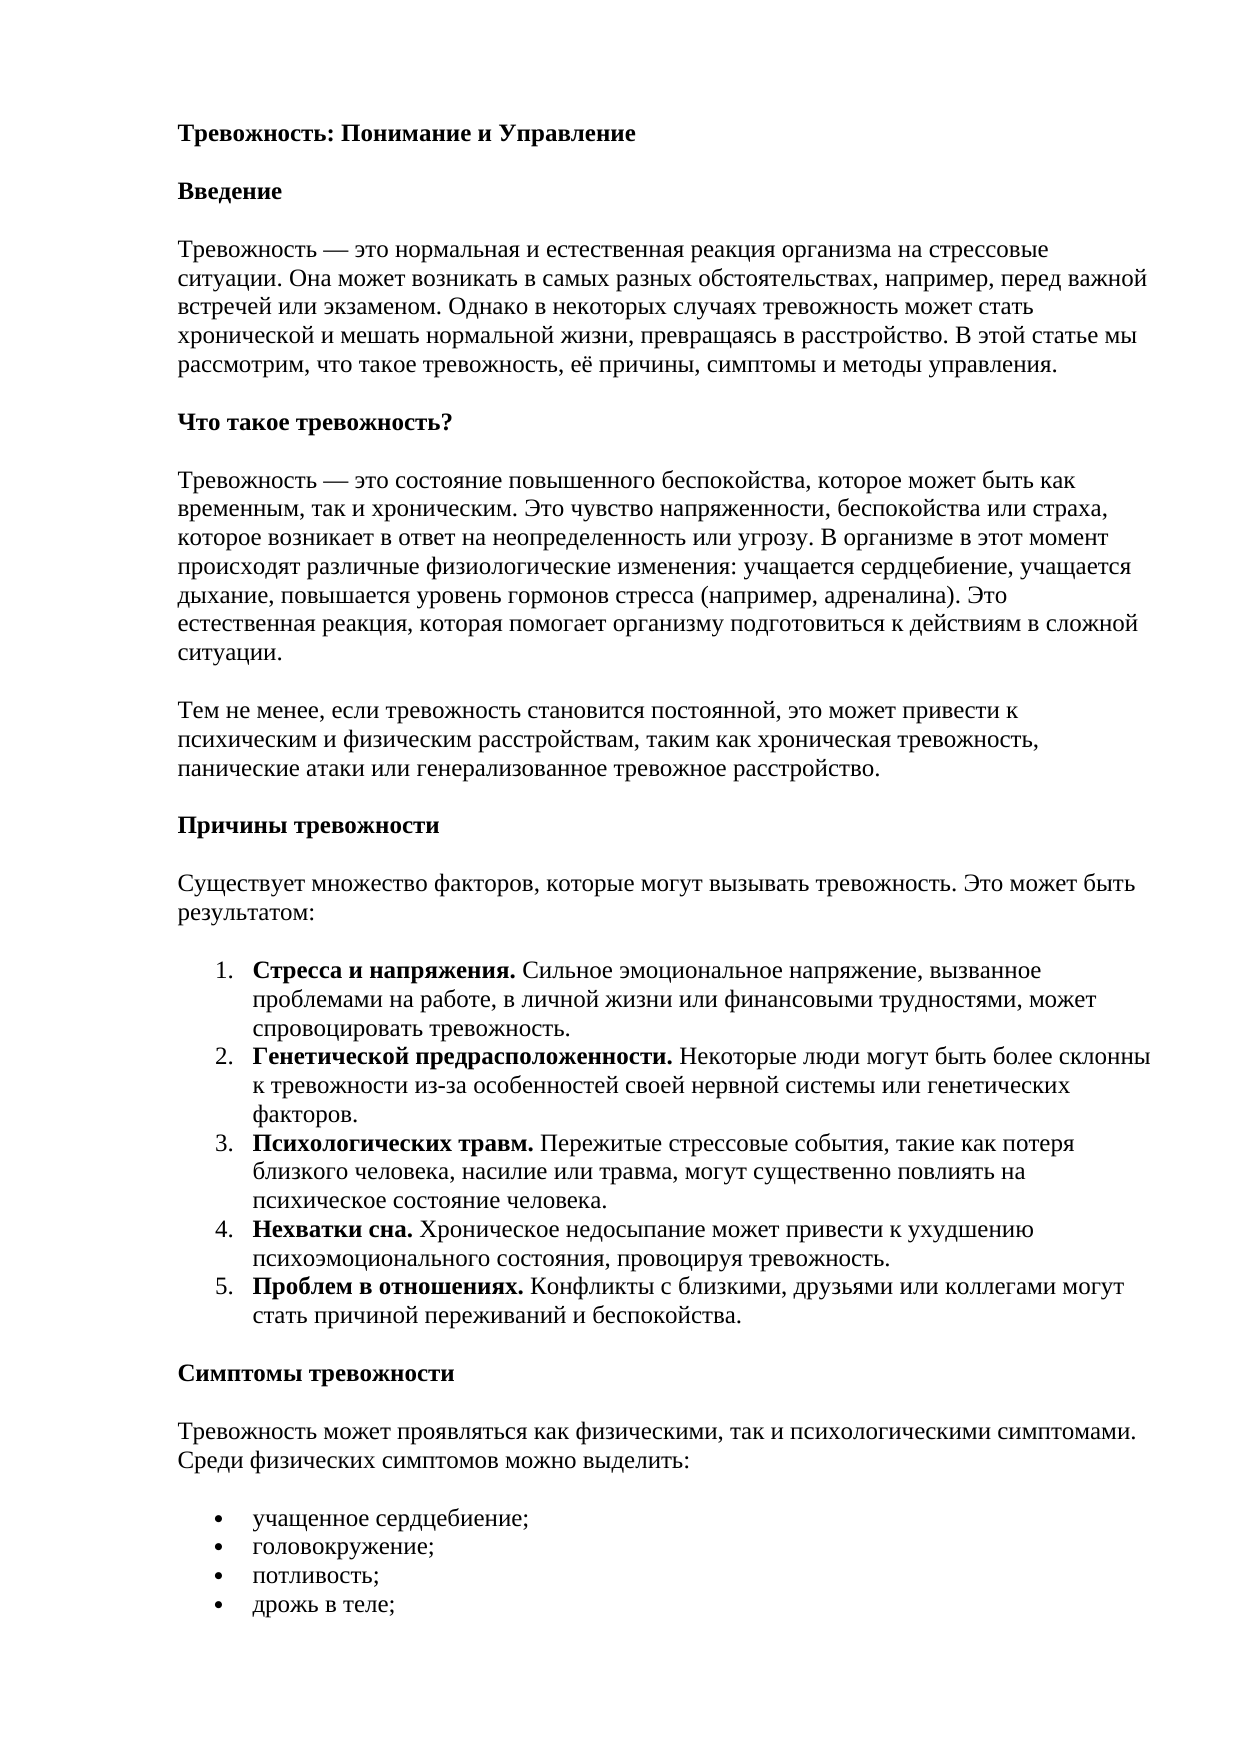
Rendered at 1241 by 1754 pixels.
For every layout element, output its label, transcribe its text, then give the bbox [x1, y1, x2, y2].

text Тревожность: Понимание и Управление [177, 118, 1152, 147]
list дрожь в теле; [215, 1589, 1152, 1618]
list Нехватки сна. Хроническое недосыпание может привести к ухудшению психоэмоционального состояния, провоцируя тревожность. [215, 1214, 1152, 1271]
list учащенное сердцебиение; [215, 1503, 1152, 1531]
text Тревожность — это состояние повышенного беспокойства, которое может быть как временным, так и хроническим. Это чувство напряженности, беспокойства или страха, которое возникает в ответ на неопределенность или угрозу. В организме в этот момент происходят различные физиологические изменения: учащается сердцебиение, учащается дыхание, повышается уровень гормонов стресса (например, адреналина). Это естественная реакция, которая помогает организму подготовиться к действиям в сложной ситуации. [177, 465, 1152, 666]
text Симптомы тревожности [177, 1358, 1152, 1387]
list головокружение; [215, 1531, 1152, 1560]
list Стресса и напряжения. Сильное эмоциональное напряжение, вызванное проблемами на работе, в личной жизни или финансовыми трудностями, может спровоцировать тревожность. [215, 955, 1152, 1041]
list Генетической предрасположенности. Некоторые люди могут быть более склонны к тревожности из-за особенностей своей нервной системы или генетических факторов. [215, 1041, 1152, 1128]
text Что такое тревожность? [177, 407, 1152, 436]
text Тревожность может проявляться как физическими, так и психологическими симптомами. Среди физических симптомов можно выделить: [177, 1416, 1152, 1473]
list потливость; [215, 1560, 1152, 1589]
list Проблем в отношениях. Конфликты с близкими, друзьями или коллегами могут стать причиной переживаний и беспокойства. [215, 1271, 1152, 1329]
text Существует множество факторов, которые могут вызывать тревожность. Это может быть результатом: [177, 868, 1152, 926]
list Психологических травм. Пережитые стрессовые события, такие как потеря близкого человека, насилие или травма, могут существенно повлиять на психическое состояние человека. [215, 1128, 1152, 1214]
text Введение [177, 176, 1152, 205]
text Причины тревожности [177, 811, 1152, 839]
text Тревожность — это нормальная и естественная реакция организма на стрессовые ситуации. Она может возникать в самых разных обстоятельствах, например, перед важной встречей или экзаменом. Однако в некоторых случаях тревожность может стать хронической и мешать нормальной жизни, превращаясь в расстройство. В этой статье мы рассмотрим, что такое тревожность, её причины, симптомы и методы управления. [177, 234, 1152, 378]
text Тем не менее, если тревожность становится постоянной, это может привести к психическим и физическим расстройствам, таким как хроническая тревожность, панические атаки или генерализованное тревожное расстройство. [177, 695, 1152, 781]
